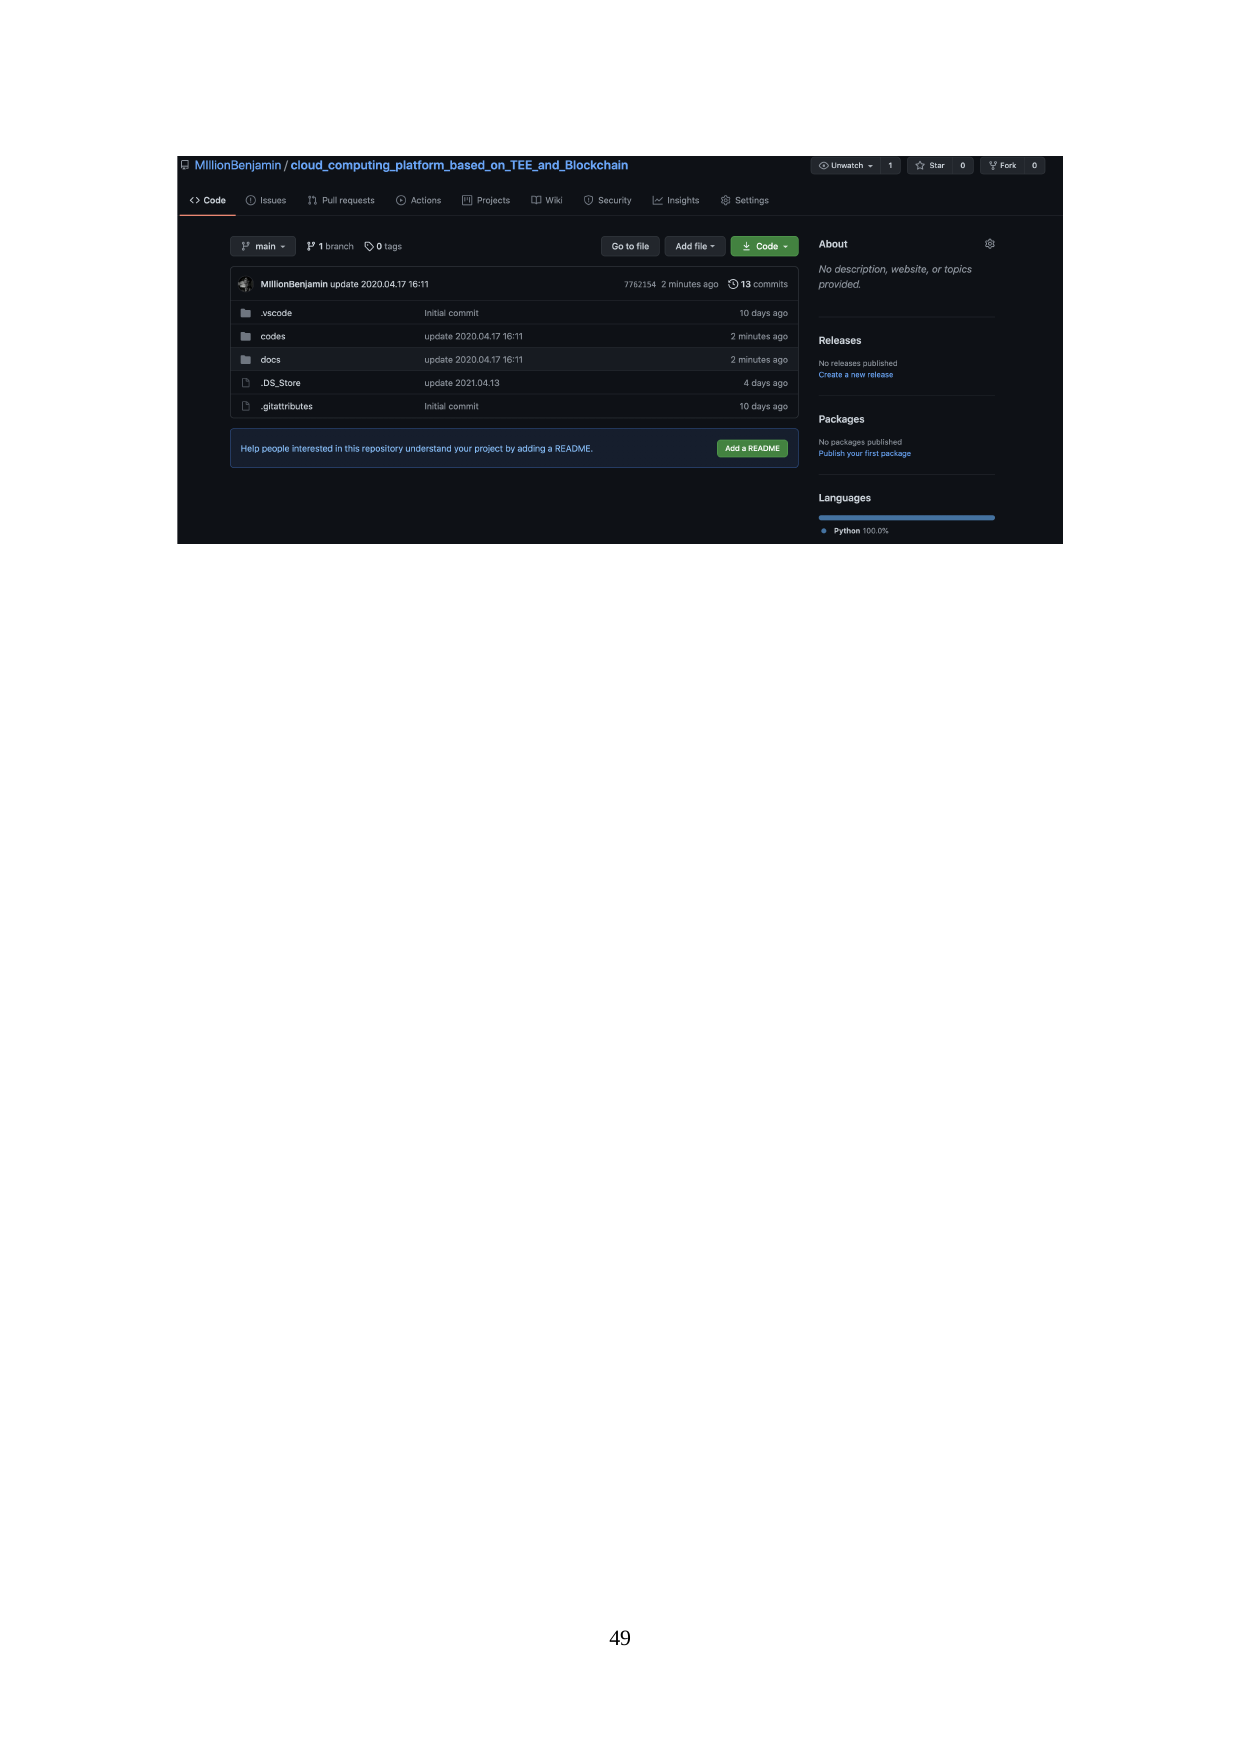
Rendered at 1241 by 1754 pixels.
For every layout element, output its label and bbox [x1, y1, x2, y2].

picture [177, 156, 1063, 544]
